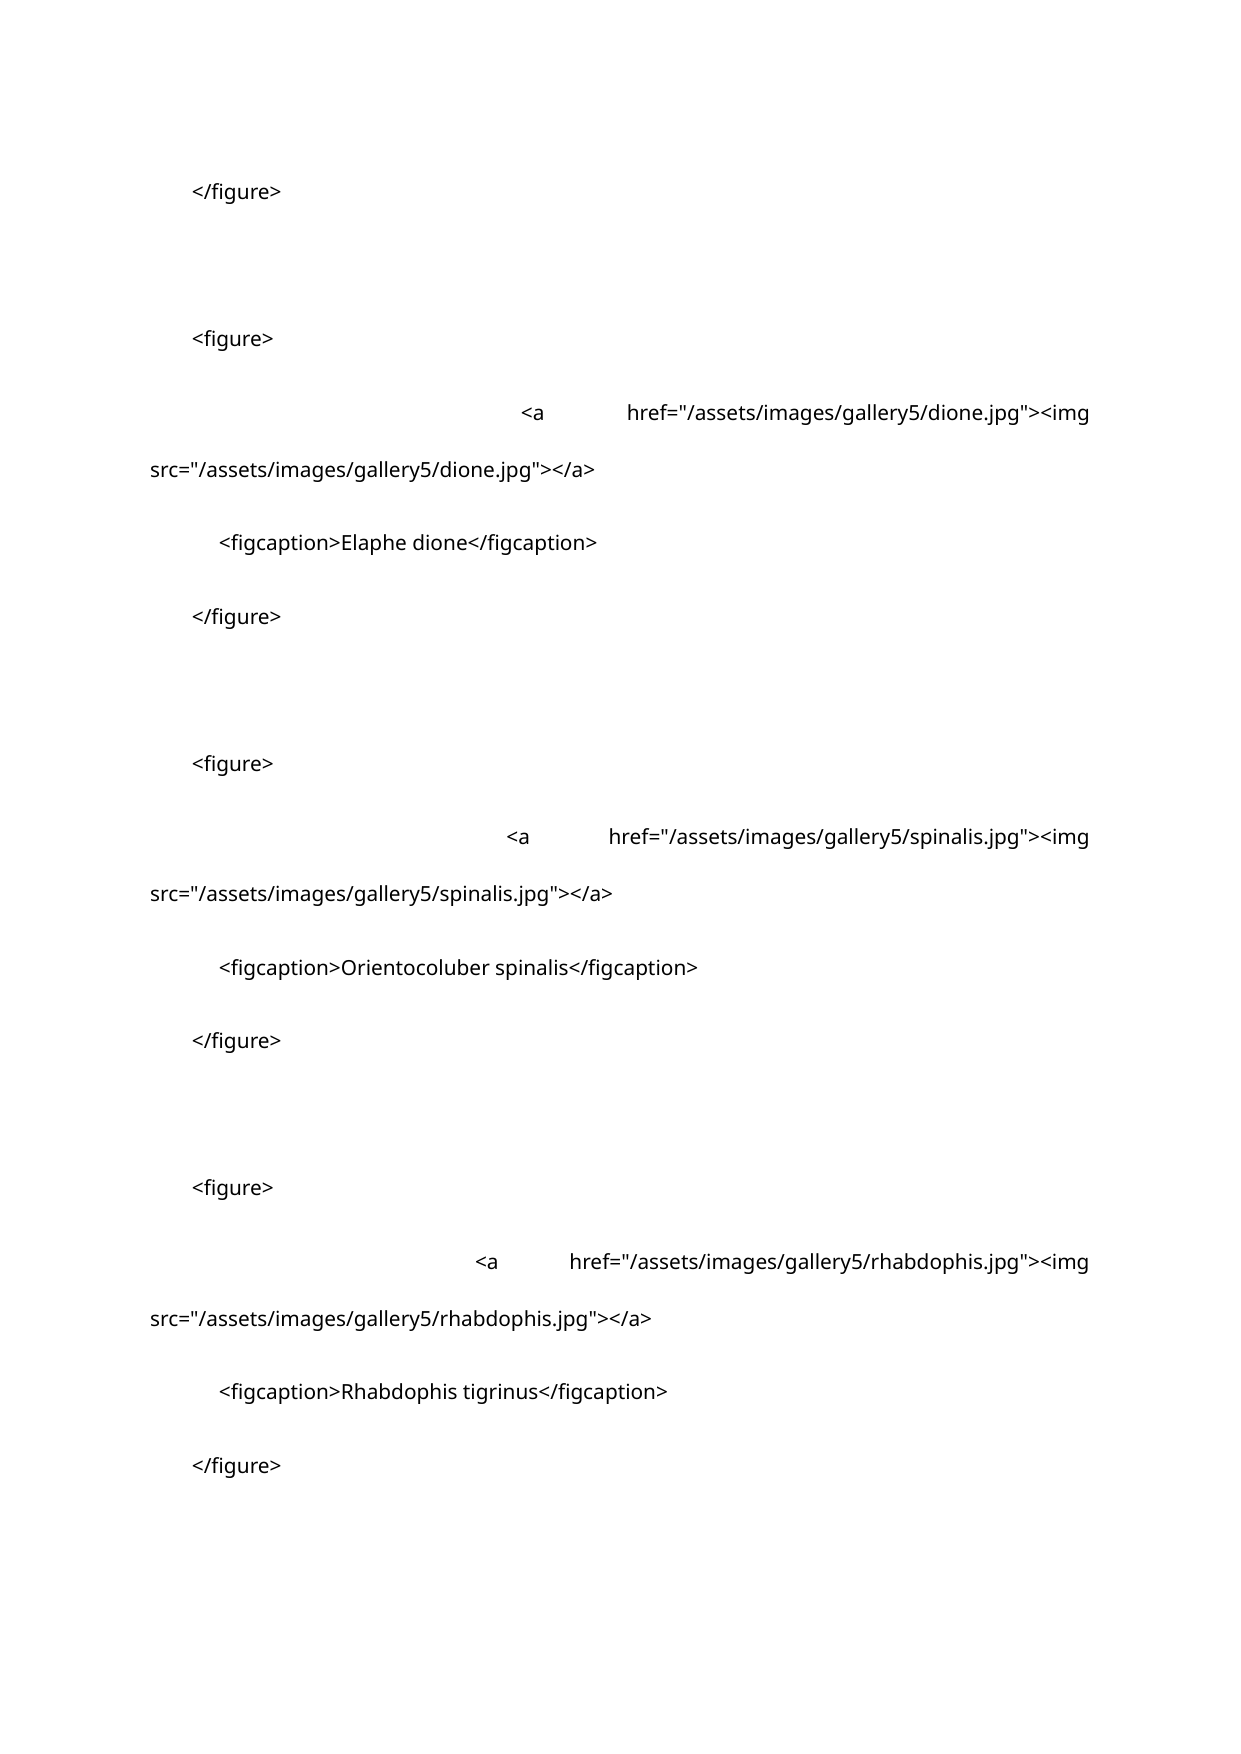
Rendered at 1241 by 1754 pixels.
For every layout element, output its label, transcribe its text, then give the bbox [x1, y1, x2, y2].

text <a href="/assets/images/gallery5/rhabdophis.jpg"><img src="/assets/images/gallery5/rhabdophis.jpg"></a> [150, 1247, 1090, 1332]
text <figure> [150, 1173, 1090, 1202]
text <figcaption>Orientocoluber spinalis</figcaption> [150, 953, 1090, 981]
text </figure> [150, 1026, 1090, 1055]
text <a href="/assets/images/gallery5/spinalis.jpg"><img src="/assets/images/gallery5/spinalis.jpg"></a> [150, 822, 1090, 908]
text <figure> [150, 324, 1090, 353]
text </figure> [150, 602, 1090, 630]
text <a href="/assets/images/gallery5/dione.jpg"><img src="/assets/images/gallery5/dione.jpg"></a> [150, 398, 1090, 483]
text </figure> [150, 1451, 1090, 1479]
text <figcaption>Rhabdophis tigrinus</figcaption> [150, 1377, 1090, 1406]
text </figure> [150, 177, 1090, 206]
text <figcaption>Elaphe dione</figcaption> [150, 528, 1090, 557]
text <figure> [150, 749, 1090, 777]
